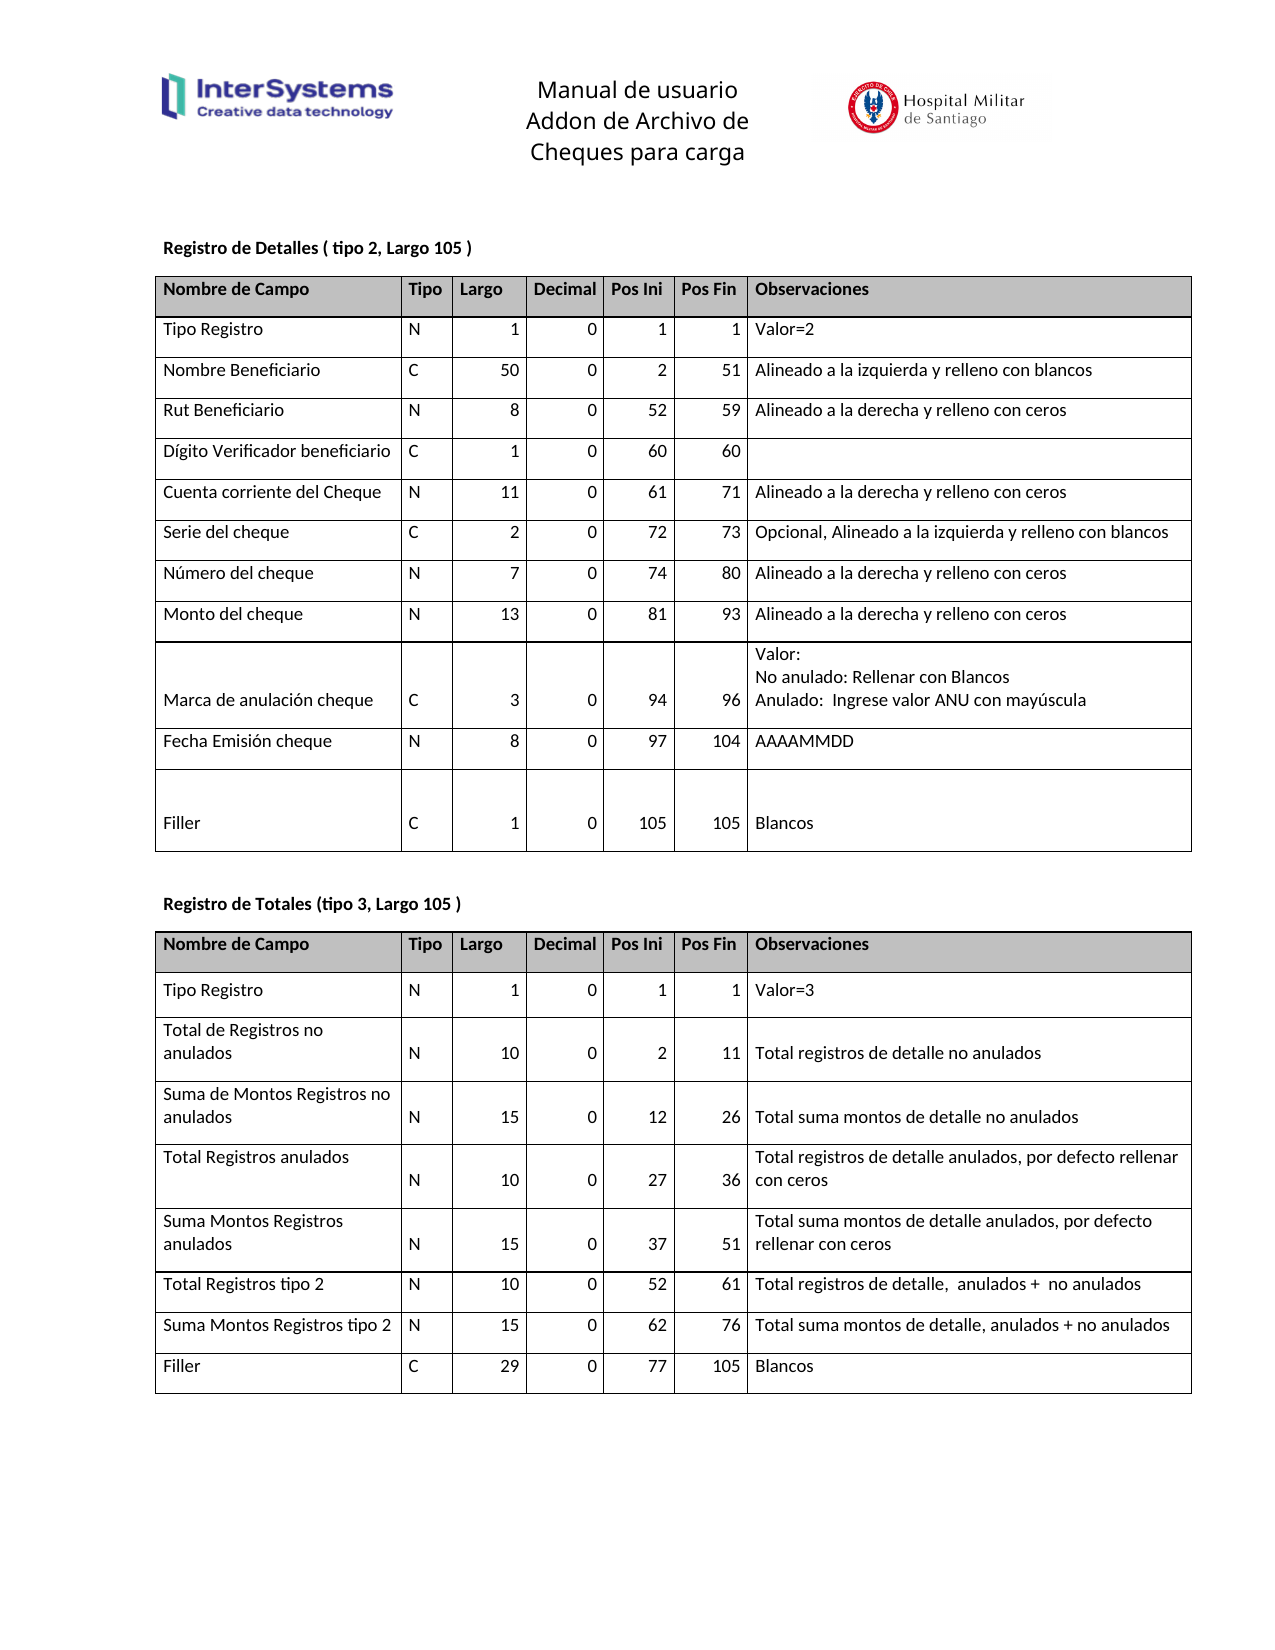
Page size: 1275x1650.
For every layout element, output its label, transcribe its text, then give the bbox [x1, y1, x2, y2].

table_cell 10 [453, 1273, 526, 1312]
table_cell 0 [527, 521, 603, 560]
table_cell 50 [453, 358, 526, 398]
table_cell 8 [453, 399, 526, 438]
table_cell N [402, 1273, 452, 1312]
table_cell Dígito Verificador beneficiario [156, 439, 401, 479]
table_cell Total suma montos de detalle no anulados [748, 1082, 1191, 1144]
table_cell 1 [604, 318, 674, 357]
table_cell Suma Montos Registros tipo 2 [156, 1313, 401, 1353]
table_cell [748, 439, 1191, 479]
table_cell Alineado a la derecha y relleno con ceros [748, 480, 1191, 519]
table_cell 10 [453, 1018, 526, 1081]
table_cell Total registros de detalle, anulados + no anulados [748, 1273, 1191, 1312]
table_cell 0 [527, 318, 603, 357]
table_cell N [402, 399, 452, 438]
table_cell Blancos [748, 1354, 1191, 1393]
table_cell Filler [156, 1354, 401, 1393]
table_cell 11 [453, 480, 526, 519]
table_cell Total Registros tipo 2 [156, 1273, 401, 1312]
table_cell 1 [453, 318, 526, 357]
table_cell Tipo Registro [156, 973, 401, 1017]
table_cell Suma Montos Registros anulados [156, 1209, 401, 1271]
table_cell Valor=3 [748, 973, 1191, 1017]
table_cell Suma de Montos Registros no anulados [156, 1082, 401, 1144]
table_cell 2 [453, 521, 526, 560]
table_cell 71 [675, 480, 747, 519]
table_cell 0 [527, 1313, 603, 1353]
table_cell N [402, 318, 452, 357]
table_cell 15 [453, 1209, 526, 1271]
table_cell N [402, 1313, 452, 1353]
table_cell N [402, 729, 452, 768]
table_cell 36 [675, 1145, 747, 1208]
table_cell 1 [453, 439, 526, 479]
table_cell 94 [604, 643, 674, 728]
table_cell Serie del cheque [156, 521, 401, 560]
table_cell 77 [604, 1354, 674, 1393]
table_cell 0 [527, 1273, 603, 1312]
table_cell Cuenta corriente del Cheque [156, 480, 401, 519]
table_cell 2 [604, 358, 674, 398]
table_cell 3 [453, 643, 526, 728]
table_cell Nombre de Campo [156, 277, 401, 316]
table_cell Filler [156, 770, 401, 851]
table_cell Pos Fin [675, 277, 747, 316]
table_cell 0 [527, 643, 603, 728]
table_cell N [402, 561, 452, 601]
table_cell 7 [453, 561, 526, 601]
table_cell Total suma montos de detalle, anulados + no anulados [748, 1313, 1191, 1353]
table_cell 60 [604, 439, 674, 479]
table_cell 1 [675, 318, 747, 357]
table_cell Alineado a la derecha y relleno con ceros [748, 561, 1191, 601]
table_cell 52 [604, 399, 674, 438]
table_cell 51 [675, 1209, 747, 1271]
table_cell 52 [604, 1273, 674, 1312]
table_cell 15 [453, 1082, 526, 1144]
table_cell Marca de anulación cheque [156, 643, 401, 728]
table_cell N [402, 1145, 452, 1208]
table_cell 93 [675, 602, 747, 641]
table_cell 15 [453, 1313, 526, 1353]
table_cell Número del cheque [156, 561, 401, 601]
table_cell Tipo Registro [156, 318, 401, 357]
table_cell 11 [675, 1018, 747, 1081]
table_cell Valor: No anulado: Rellenar con Blancos Anulado: Ingrese valor ANU con mayúscula [748, 643, 1191, 728]
table_cell 27 [604, 1145, 674, 1208]
table_cell C [402, 770, 452, 851]
table_cell Fecha Emisión cheque [156, 729, 401, 768]
table_cell Pos Ini [604, 933, 674, 972]
table_cell 76 [675, 1313, 747, 1353]
table_cell Blancos [748, 770, 1191, 851]
table_cell 105 [675, 770, 747, 851]
table_cell 96 [675, 643, 747, 728]
table_cell 62 [604, 1313, 674, 1353]
table_cell Alineado a la izquierda y relleno con blancos [748, 358, 1191, 398]
table_cell 1 [675, 973, 747, 1017]
table_cell 0 [527, 1209, 603, 1271]
table_cell 0 [527, 1082, 603, 1144]
table_cell 10 [453, 1145, 526, 1208]
table_cell C [402, 1354, 452, 1393]
table_cell 0 [527, 729, 603, 768]
table_cell 51 [675, 358, 747, 398]
table_cell 0 [527, 602, 603, 641]
table_cell 0 [527, 1145, 603, 1208]
table_cell 1 [453, 973, 526, 1017]
table_cell 13 [453, 602, 526, 641]
table_cell Decimal [527, 933, 603, 972]
table_cell Registro de Detalles ( tipo 2, Largo 105 ) [156, 196, 695, 276]
table_cell Total Registros anulados [156, 1145, 401, 1208]
table_cell Total registros de detalle no anulados [748, 1018, 1191, 1081]
table_cell Pos Fin [675, 933, 747, 972]
table_cell Alineado a la derecha y relleno con ceros [748, 399, 1191, 438]
table_cell Total suma montos de detalle anulados, por defecto rellenar con ceros [748, 1209, 1191, 1271]
table_cell Decimal [527, 277, 603, 316]
table_cell 105 [675, 1354, 747, 1393]
table_cell 0 [527, 1354, 603, 1393]
table_cell N [402, 1209, 452, 1271]
table_cell 1 [604, 973, 674, 1017]
table_cell Observaciones [748, 277, 1191, 316]
table_cell Nombre Beneficiario [156, 358, 401, 398]
picture [161, 73, 396, 120]
table_cell AAAAMMDD [748, 729, 1191, 768]
table_cell 0 [527, 439, 603, 479]
table_cell Pos Ini [604, 277, 674, 316]
table_cell 60 [675, 439, 747, 479]
table_cell Tipo [402, 933, 452, 972]
table_cell Observaciones [748, 933, 1191, 972]
table_cell 73 [675, 521, 747, 560]
table_cell Monto del cheque [156, 602, 401, 641]
table_cell N [402, 1082, 452, 1144]
table_cell C [402, 439, 452, 479]
table_cell Tipo [402, 277, 452, 316]
table_cell 29 [453, 1354, 526, 1393]
table_cell 26 [675, 1082, 747, 1144]
table_cell Total registros de detalle anulados, por defecto rellenar con ceros [748, 1145, 1191, 1208]
table_cell 0 [527, 480, 603, 519]
table_cell Alineado a la derecha y relleno con ceros [748, 602, 1191, 641]
table_cell 59 [675, 399, 747, 438]
table_cell 0 [527, 399, 603, 438]
table_cell 61 [675, 1273, 747, 1312]
table_cell 81 [604, 602, 674, 641]
table_cell 61 [604, 480, 674, 519]
table_cell 2 [604, 1018, 674, 1081]
table_cell 8 [453, 729, 526, 768]
table_cell 80 [675, 561, 747, 601]
table_cell Total de Registros no anulados [156, 1018, 401, 1081]
table_cell Nombre de Campo [156, 933, 401, 972]
table_cell Registro de Totales (tipo 3, Largo 105 ) [156, 852, 617, 931]
table_cell Rut Beneficiario [156, 399, 401, 438]
table_cell 0 [527, 358, 603, 398]
table_cell 0 [527, 1018, 603, 1081]
table_cell N [402, 602, 452, 641]
table_cell Opcional, Alineado a la izquierda y relleno con blancos [748, 521, 1191, 560]
table_cell 1 [453, 770, 526, 851]
table_cell Largo [453, 933, 526, 972]
table_cell 72 [604, 521, 674, 560]
table_cell 12 [604, 1082, 674, 1144]
table_cell 105 [604, 770, 674, 851]
table_cell Largo [453, 277, 526, 316]
table_cell C [402, 358, 452, 398]
table_cell 0 [527, 561, 603, 601]
table_cell Valor=2 [748, 318, 1191, 357]
table_cell 0 [527, 770, 603, 851]
table_cell 97 [604, 729, 674, 768]
table_cell N [402, 1018, 452, 1081]
table_cell C [402, 643, 452, 728]
table_cell 104 [675, 729, 747, 768]
picture [811, 73, 1052, 142]
table_cell 37 [604, 1209, 674, 1271]
table_cell 0 [527, 973, 603, 1017]
table_cell 74 [604, 561, 674, 601]
table_cell N [402, 480, 452, 519]
table_cell C [402, 521, 452, 560]
table_cell N [402, 973, 452, 1017]
